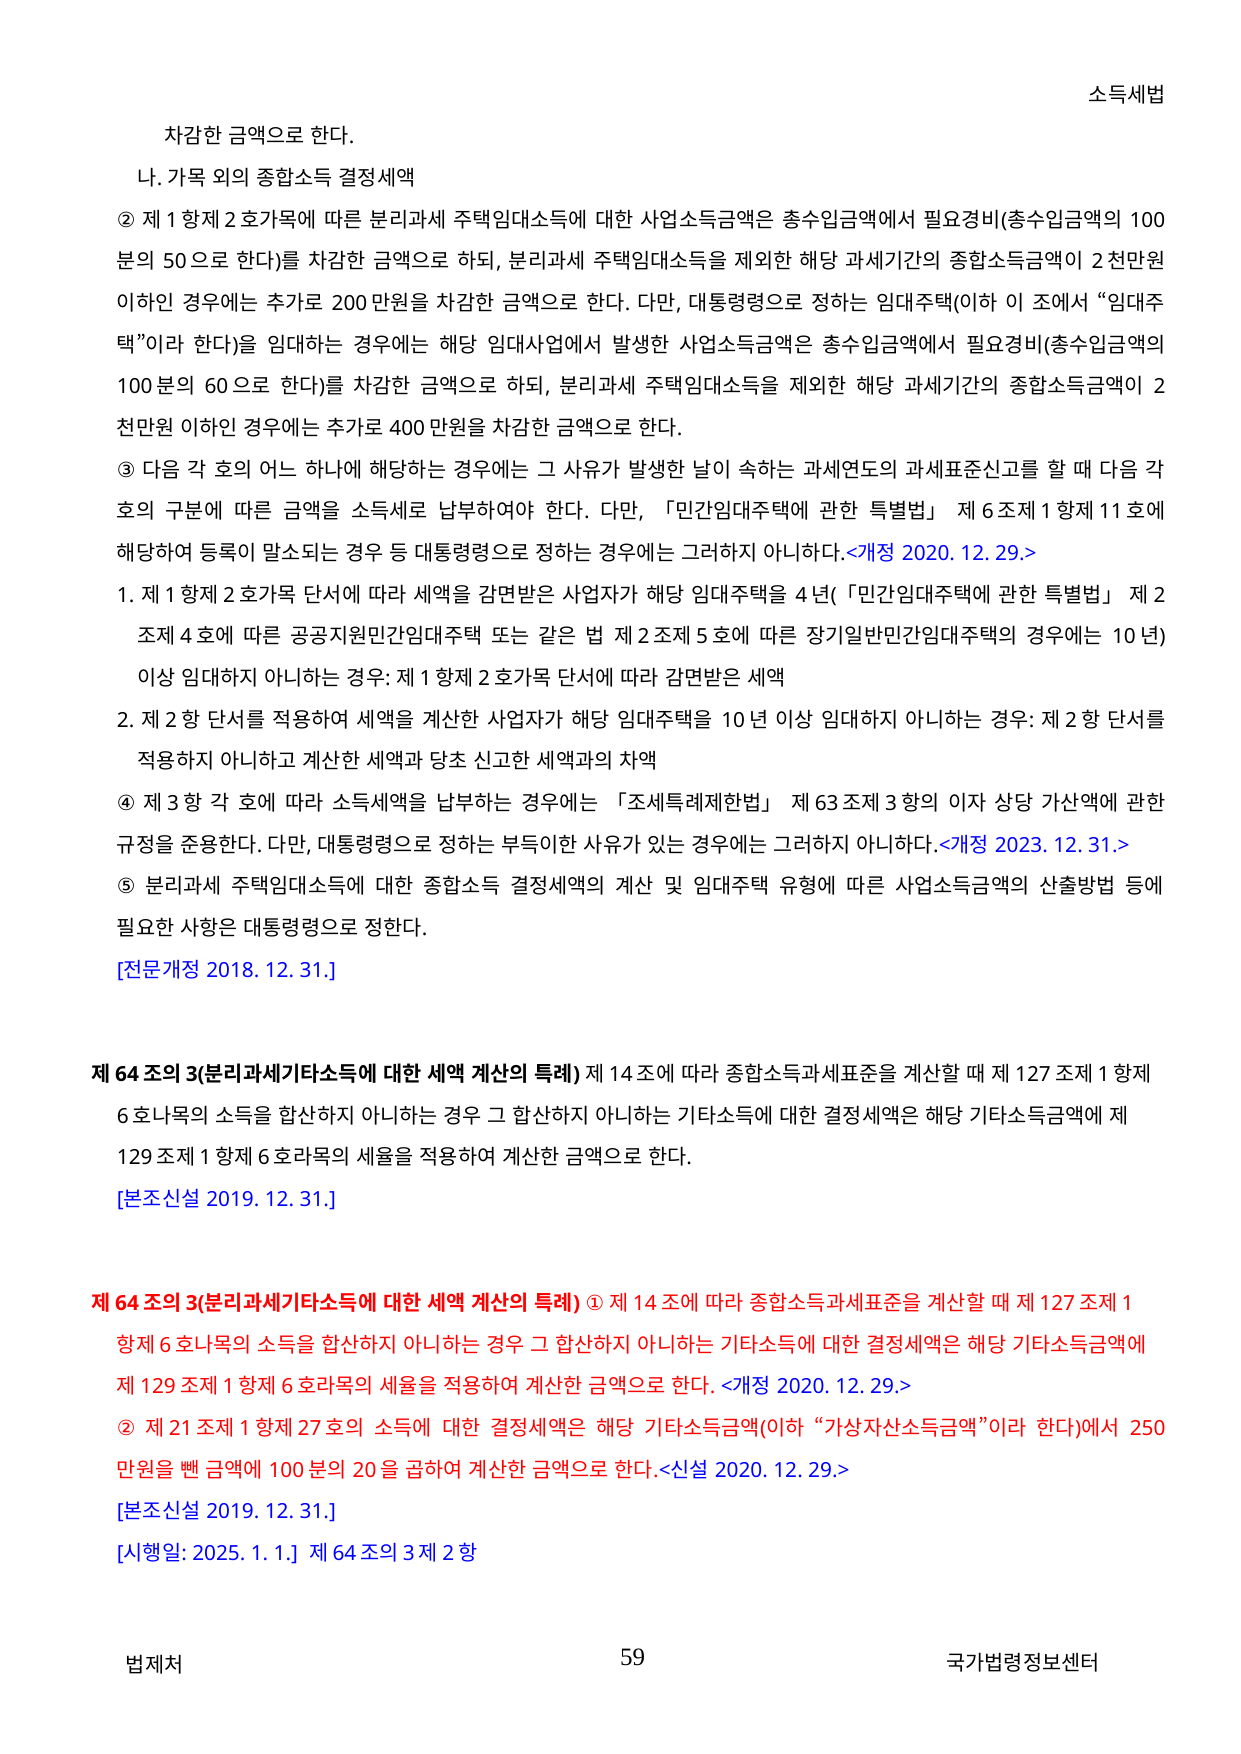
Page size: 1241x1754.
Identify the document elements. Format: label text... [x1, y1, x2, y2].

text [전문개정 2018. 12. 31.] [117, 942, 1165, 983]
text ③ 다음 각 호의 어느 하나에 해당하는 경우에는 그 사유가 발생한 날이 속하는 과세연도의 과세표준신고를 할 때 다음 각 호의 구분에 따른 금액을 소득세로 납부하여야 한다. 다만, 「민간임대주택에 관한 특별법」 제6조제1항제11호에 해당하여 등록이 말소되는 경우 등 대통령령으로 정하는 경우에는 그러하지 아니하다.<개정 2020. 12. 29.> [117, 442, 1165, 567]
text 나. 가목 외의 종합소득 결정세액 [137, 150, 1165, 192]
text [시행일: 2025. 1. 1.] 제64조의3제2항 [117, 1525, 1165, 1567]
text [본조신설 2019. 12. 31.] [117, 1483, 1165, 1525]
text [137, 108, 1165, 150]
text 제64조의3(분리과세기타소득에 대한 세액 계산의 특례) 제14조에 따라 종합소득과세표준을 계산할 때 제127조제1항제6호나목의 소득을 합산하지 아니하는 경우 그 합산하지 아니하는 기타소득에 대한 결정세액은 해당 기타소득금액에 제129조제1항제6호라목의 세율을 적용하여 계산한 금액으로 한다. [92, 1046, 1165, 1171]
text [본조신설 2019. 12. 31.] [117, 1171, 1165, 1212]
text ④ 제3항 각 호에 따라 소득세액을 납부하는 경우에는 「조세특례제한법」 제63조제3항의 이자 상당 가산액에 관한 규정을 준용한다. 다만, 대통령령으로 정하는 부득이한 사유가 있는 경우에는 그러하지 아니하다.<개정 2023. 12. 31.> [117, 775, 1165, 858]
text ⑤ 분리과세 주택임대소득에 대한 종합소득 결정세액의 계산 및 임대주택 유형에 따른 사업소득금액의 산출방법 등에 필요한 사항은 대통령령으로 정한다. [117, 858, 1165, 942]
text 제64조의3(분리과세기타소득에 대한 세액 계산의 특례) ① 제14조에 따라 종합소득과세표준을 계산할 때 제127조제1항제6호나목의 소득을 합산하지 아니하는 경우 그 합산하지 아니하는 기타소득에 대한 결정세액은 해당 기타소득금액에 제129조제1항제6호라목의 세율을 적용하여 계산한 금액으로 한다. <개정 2020. 12. 29.> [92, 1275, 1165, 1400]
text ② 제1항제2호가목에 따른 분리과세 주택임대소득에 대한 사업소득금액은 총수입금액에서 필요경비(총수입금액의 100분의 50으로 한다)를 차감한 금액으로 하되, 분리과세 주택임대소득을 제외한 해당 과세기간의 종합소득금액이 2천만원 이하인 경우에는 추가로 200만원을 차감한 금액으로 한다. 다만, 대통령령으로 정하는 임대주택(이하 이 조에서 “임대주택”이라 한다)을 임대하는 경우에는 해당 임대사업에서 발생한 사업소득금액은 총수입금액에서 필요경비(총수입금액의 100분의 60으로 한다)를 차감한 금액으로 하되, 분리과세 주택임대소득을 제외한 해당 과세기간의 종합소득금액이 2천만원 이하인 경우에는 추가로 400만원을 차감한 금액으로 한다. [117, 192, 1165, 442]
text ② 제21조제1항제27호의 소득에 대한 결정세액은 해당 기타소득금액(이하 “가상자산소득금액”이라 한다)에서 250만원을 뺀 금액에 100분의 20을 곱하여 계산한 금액으로 한다.<신설 2020. 12. 29.> [117, 1400, 1165, 1483]
text 1. 제1항제2호가목 단서에 따라 세액을 감면받은 사업자가 해당 임대주택을 4년(「민간임대주택에 관한 특별법」 제2조제4호에 따른 공공지원민간임대주택 또는 같은 법 제2조제5호에 따른 장기일반민간임대주택의 경우에는 10년) 이상 임대하지 아니하는 경우: 제1항제2호가목 단서에 따라 감면받은 세액 [117, 567, 1165, 692]
text 2. 제2항 단서를 적용하여 세액을 계산한 사업자가 해당 임대주택을 10년 이상 임대하지 아니하는 경우: 제2항 단서를 적용하지 아니하고 계산한 세액과 당초 신고한 세액과의 차액 [117, 692, 1165, 775]
